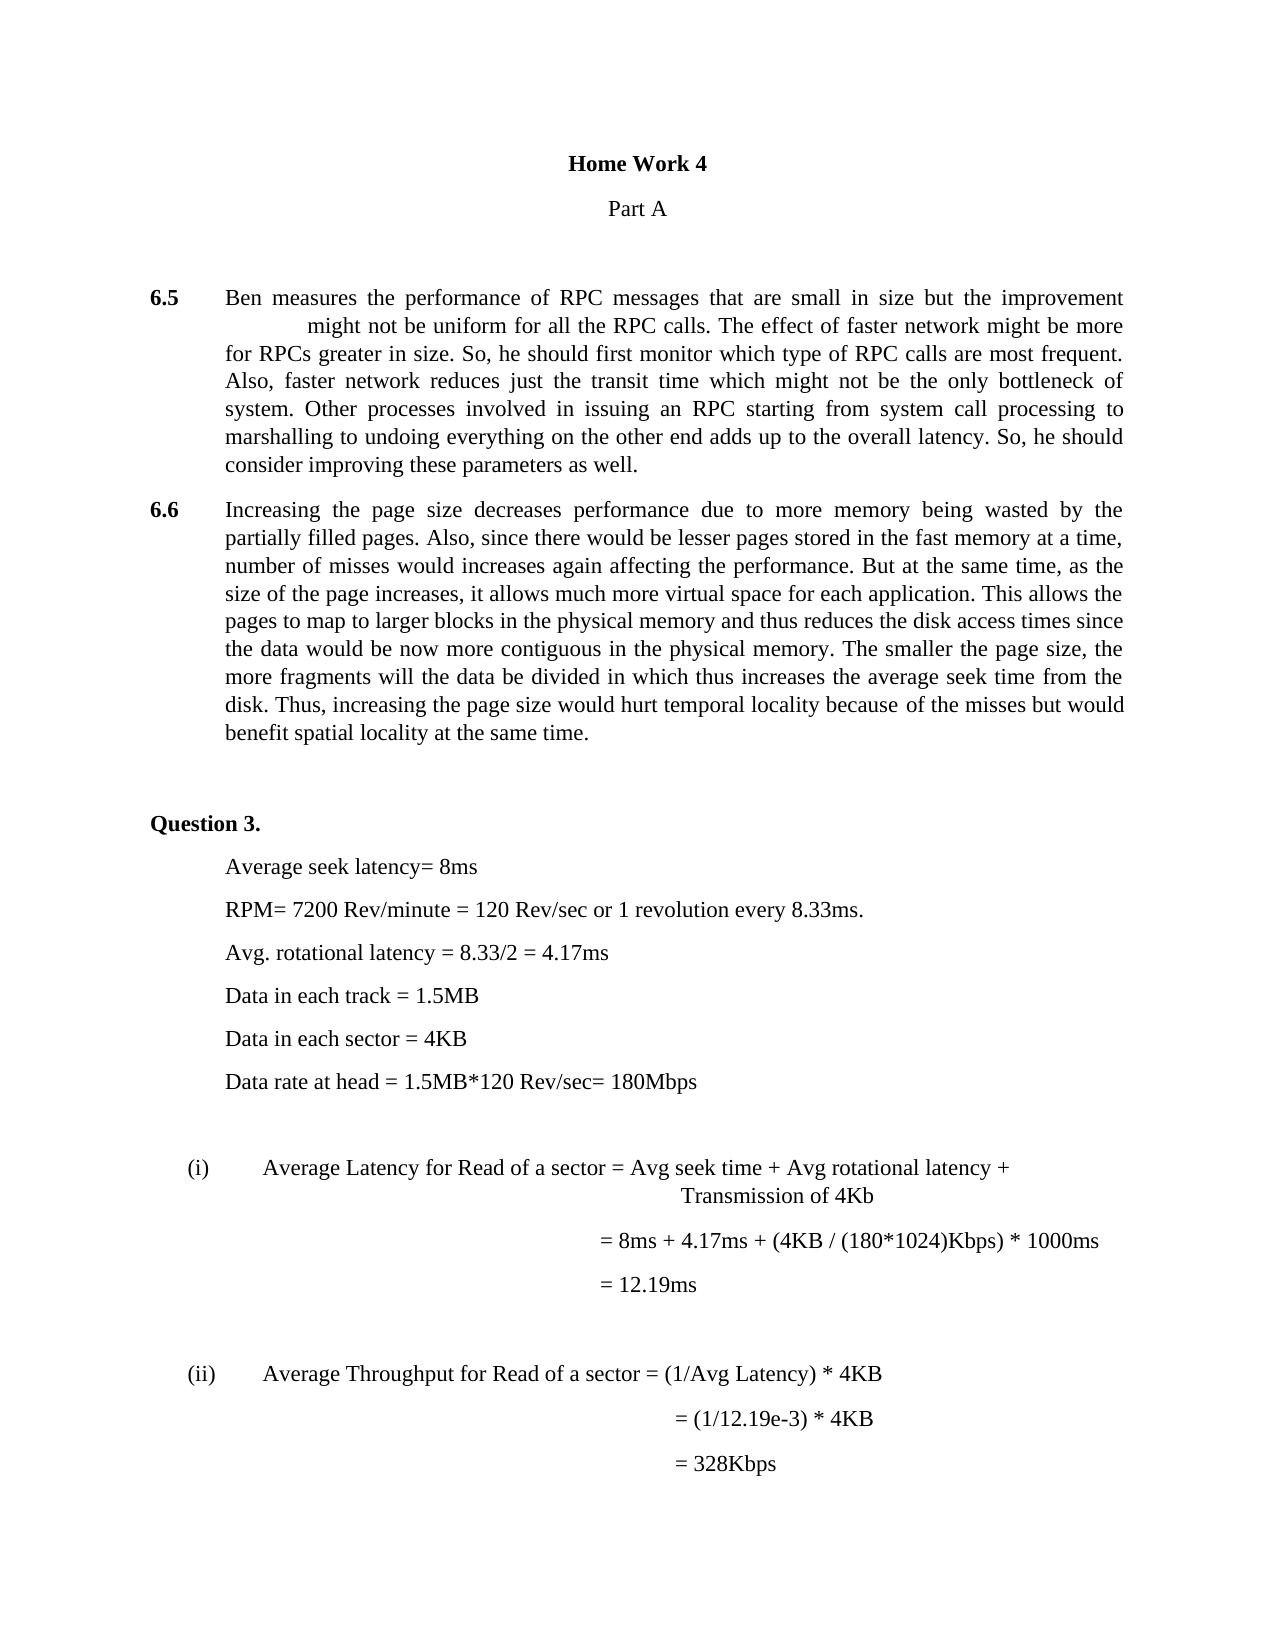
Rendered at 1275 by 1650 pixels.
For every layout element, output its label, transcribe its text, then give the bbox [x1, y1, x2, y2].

text = 12.19ms [187, 1271, 1125, 1298]
text Avg. rotational latency = 8.33/2 = 4.17ms [150, 939, 1125, 965]
text Average seek latency= 8ms [150, 853, 1125, 879]
text Data in each sector = 4KB [150, 1025, 1125, 1051]
text = 8ms + 4.17ms + (4KB / (180*1024)Kbps) * 1000ms [450, 1227, 1125, 1253]
text Data rate at head = 1.5MB*120 Rev/sec= 180Mbps [150, 1068, 1125, 1094]
text 6.5 Ben measures the performance of RPC messages that are small in size but the improvement might not be uniform for all the RPC calls. The effect of faster network might be more for RPCs greater in size. So, he should first monitor which type of RPC calls are most frequent. Also, faster network reduces just the transit time which might not be the only bottleneck of system. Other processes involved in issuing an RPC starting from system call processing to marshalling to undoing everything on the other end adds up to the overall latency. So, he should consider improving these parameters as well. [150, 284, 1125, 478]
list Average Latency for Read of a sector = Avg seek time + Avg rotational latency + Transmission of 4Kb [187, 1154, 1125, 1208]
text Data in each track = 1.5MB [150, 982, 1125, 1008]
text RPM= 7200 Rev/minute = 120 Rev/sec or 1 revolution every 8.33ms. [150, 896, 1125, 922]
text = (1/12.19e-3) * 4KB [525, 1405, 1125, 1431]
text Question 3. [150, 810, 1125, 836]
text Part A [150, 194, 1125, 221]
text 6.6 Increasing the page size decreases performance due to more memory being wasted by the partially filled pages. Also, since there would be lesser pages stored in the fast memory at a time, number of misses would increases again affecting the performance. But at the same time, as the size of the page increases, it allows much more virtual space for each application. This allows the pages to map to larger blocks in the physical memory and thus reduces the disk access times since the data would be now more contiguous in the physical memory. The smaller the page size, the more fragments will the data be divided in which thus increases the average seek time from the disk. Thus, increasing the page size would hurt temporal locality because of the misses but would benefit spatial locality at the same time. [150, 496, 1125, 746]
text Home Work 4 [150, 150, 1125, 176]
list Average Throughput for Read of a sector = (1/Avg Latency) * 4KB [187, 1360, 1125, 1387]
text = 328Kbps [525, 1449, 1125, 1476]
